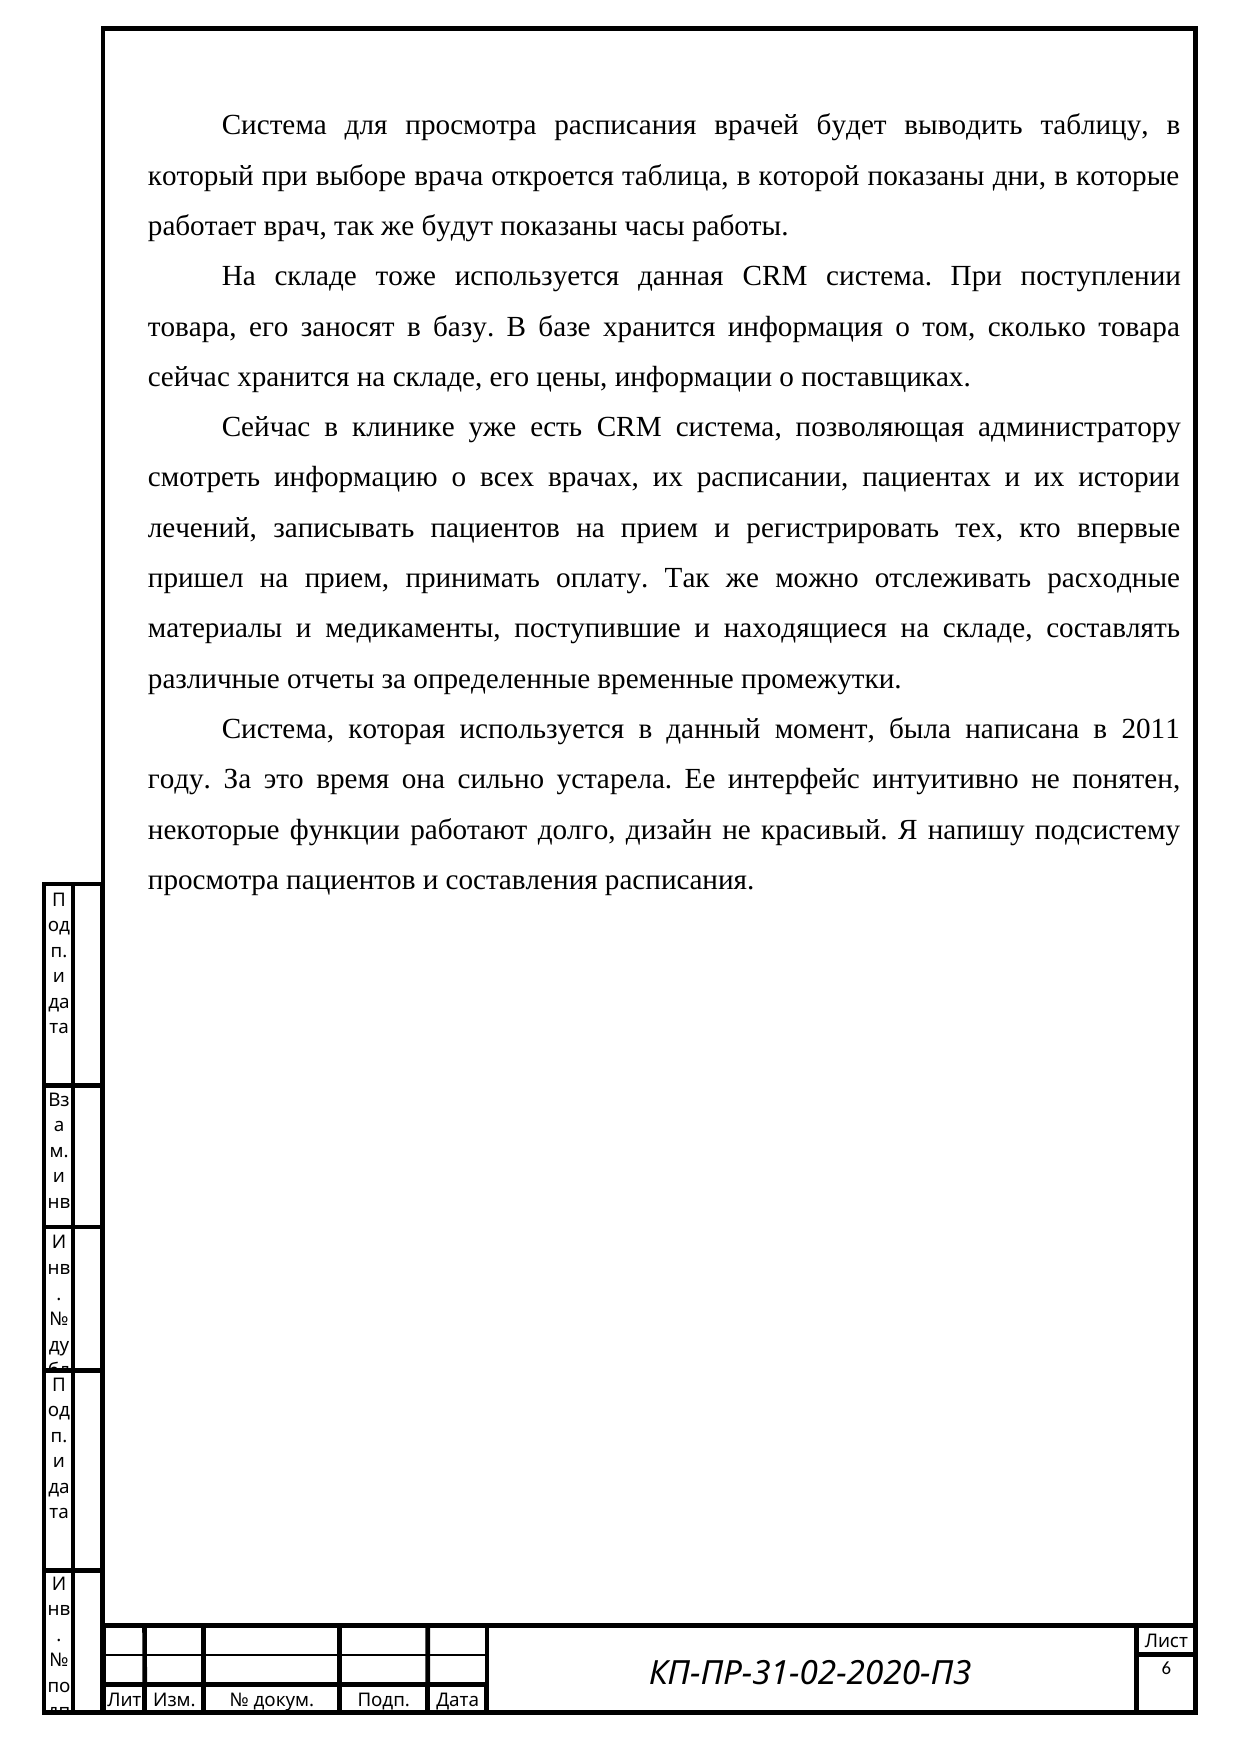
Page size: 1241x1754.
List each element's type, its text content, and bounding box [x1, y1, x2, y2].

text Сейчас в клинике уже есть CRM система, позволяющая администратору смотреть информацию о всех врачах, их расписании, пациентах и их истории лечений, записывать пациентов на прием и регистрировать тех, кто впервые пришел на прием, принимать оплату. Так же можно отслеживать расходные материалы и медикаменты, поступившие и находящиеся на складе, составлять различные отчеты за определенные временные промежутки. [148, 409, 1181, 694]
text На складе тоже используется данная CRM система. При поступлении товара, его заносят в базу. В базе хранится информация о том, сколько товара сейчас хранится на складе, его цены, информации о поставщиках. [148, 258, 1181, 392]
text Система для просмотра расписания врачей будет выводить таблицу, в который при выборе врача откроется таблица, в которой показаны дни, в которые работает врач, так же будут показаны часы работы. [148, 107, 1181, 242]
text Система, которая используется в данный момент, была написана в 2011 году. За это время она сильно устарела. Ее интерфейс интуитивно не понятен, некоторые функции работают долго, дизайн не красивый. Я напишу подсистему просмотра пациентов и составления расписания. [148, 711, 1181, 896]
